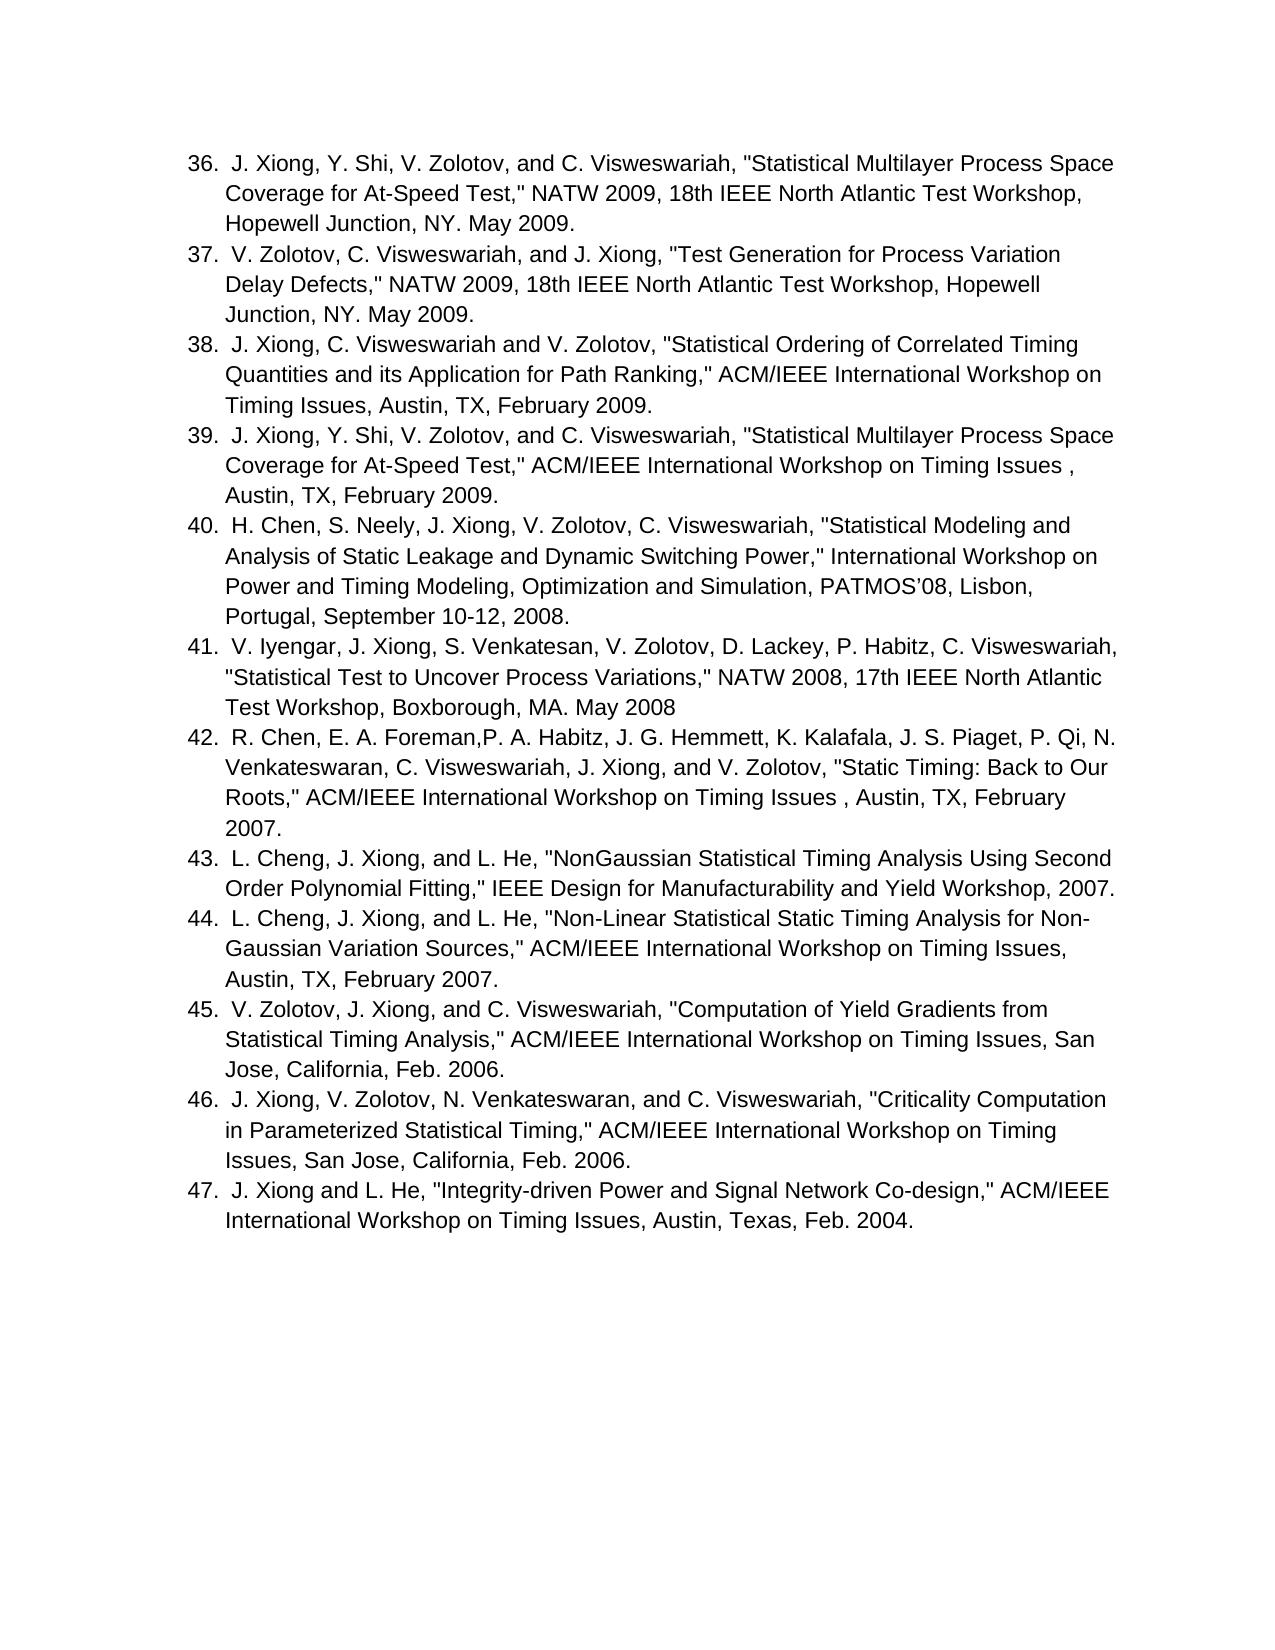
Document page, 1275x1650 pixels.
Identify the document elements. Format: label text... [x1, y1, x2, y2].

list L. Cheng, J. Xiong, and L. He, "Non-Linear Statistical Static Timing Analysis for Non-Gaussian Variation Sources," ACM/IEEE International Workshop on Timing Issues, Austin, TX, February 2007. [187, 905, 1125, 992]
list J. Xiong, Y. Shi, V. Zolotov, and C. Visweswariah, "Statistical Multilayer Process Space Coverage for At-Speed Test," ACM/IEEE International Workshop on Timing Issues , Austin, TX, February 2009. [187, 422, 1125, 509]
list R. Chen, E. A. Foreman,P. A. Habitz, J. G. Hemmett, K. Kalafala, J. S. Piaget, P. Qi, N. Venkateswaran, C. Visweswariah, J. Xiong, and V. Zolotov, "Static Timing: Back to Our Roots," ACM/IEEE International Workshop on Timing Issues , Austin, TX, February 2007. [187, 724, 1125, 841]
list V. Iyengar, J. Xiong, S. Venkatesan, V. Zolotov, D. Lackey, P. Habitz, C. Visweswariah, "Statistical Test to Uncover Process Variations," NATW 2008, 17th IEEE North Atlantic Test Workshop, Boxborough, MA. May 2008 [187, 633, 1125, 720]
list J. Xiong and L. He, "Integrity-driven Power and Signal Network Co-design," ACM/IEEE International Workshop on Timing Issues, Austin, Texas, Feb. 2004. [187, 1177, 1125, 1234]
list J. Xiong, C. Visweswariah and V. Zolotov, "Statistical Ordering of Correlated Timing Quantities and its Application for Path Ranking," ACM/IEEE International Workshop on Timing Issues, Austin, TX, February 2009. [187, 331, 1125, 418]
list J. Xiong, V. Zolotov, N. Venkateswaran, and C. Visweswariah, "Criticality Computation in Parameterized Statistical Timing," ACM/IEEE International Workshop on Timing Issues, San Jose, California, Feb. 2006. [187, 1086, 1125, 1173]
list J. Xiong, Y. Shi, V. Zolotov, and C. Visweswariah, "Statistical Multilayer Process Space Coverage for At-Speed Test," NATW 2009, 18th IEEE North Atlantic Test Workshop, Hopewell Junction, NY. May 2009. [187, 150, 1125, 237]
list H. Chen, S. Neely, J. Xiong, V. Zolotov, C. Visweswariah, "Statistical Modeling and Analysis of Static Leakage and Dynamic Switching Power," International Workshop on Power and Timing Modeling, Optimization and Simulation, PATMOS’08, Lisbon, Portugal, September 10-12, 2008. [187, 512, 1125, 629]
list V. Zolotov, J. Xiong, and C. Visweswariah, "Computation of Yield Gradients from Statistical Timing Analysis," ACM/IEEE International Workshop on Timing Issues, San Jose, California, Feb. 2006. [187, 996, 1125, 1083]
list V. Zolotov, C. Visweswariah, and J. Xiong, "Test Generation for Process Variation Delay Defects," NATW 2009, 18th IEEE North Atlantic Test Workshop, Hopewell Junction, NY. May 2009. [187, 241, 1125, 327]
list L. Cheng, J. Xiong, and L. He, "NonGaussian Statistical Timing Analysis Using Second Order Polynomial Fitting," IEEE Design for Manufacturability and Yield Workshop, 2007. [187, 845, 1125, 901]
